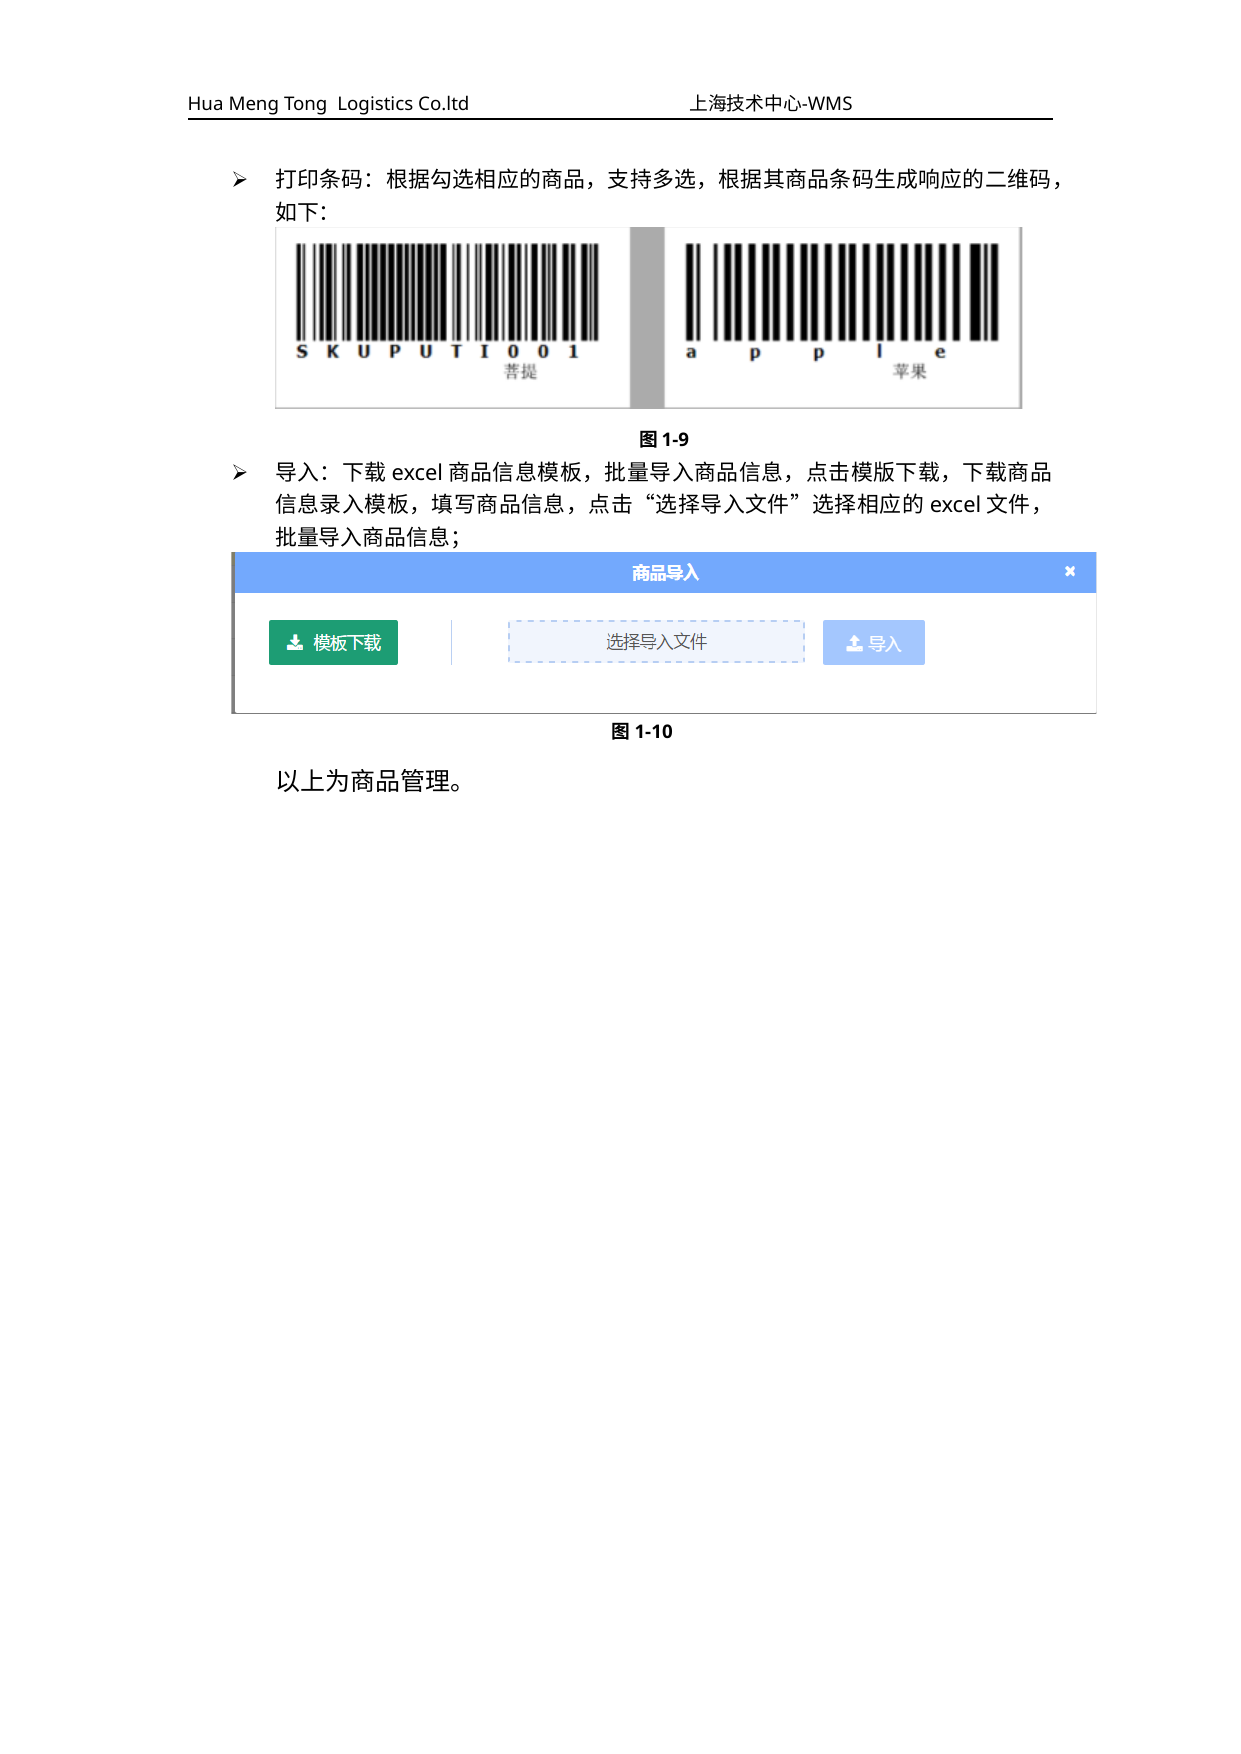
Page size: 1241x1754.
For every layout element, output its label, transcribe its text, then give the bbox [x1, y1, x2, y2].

list 导入：下载excel商品信息模板，批量导入商品信息，点击模版下载，下载商品信息录入模板，填写商品信息，点击“选择导入文件”选择相应的excel文件，批量导入商品信息； [231, 454, 1053, 552]
list 打印条码：根据勾选相应的商品，支持多选，根据其商品条码生成响应的二维码，如下： [231, 162, 1053, 227]
picture [275, 227, 1023, 409]
picture [231, 552, 1097, 714]
text 图 1-10 [231, 714, 1053, 747]
text 以上为商品管理。 [231, 747, 1053, 812]
text 图1-9 [275, 422, 1053, 454]
